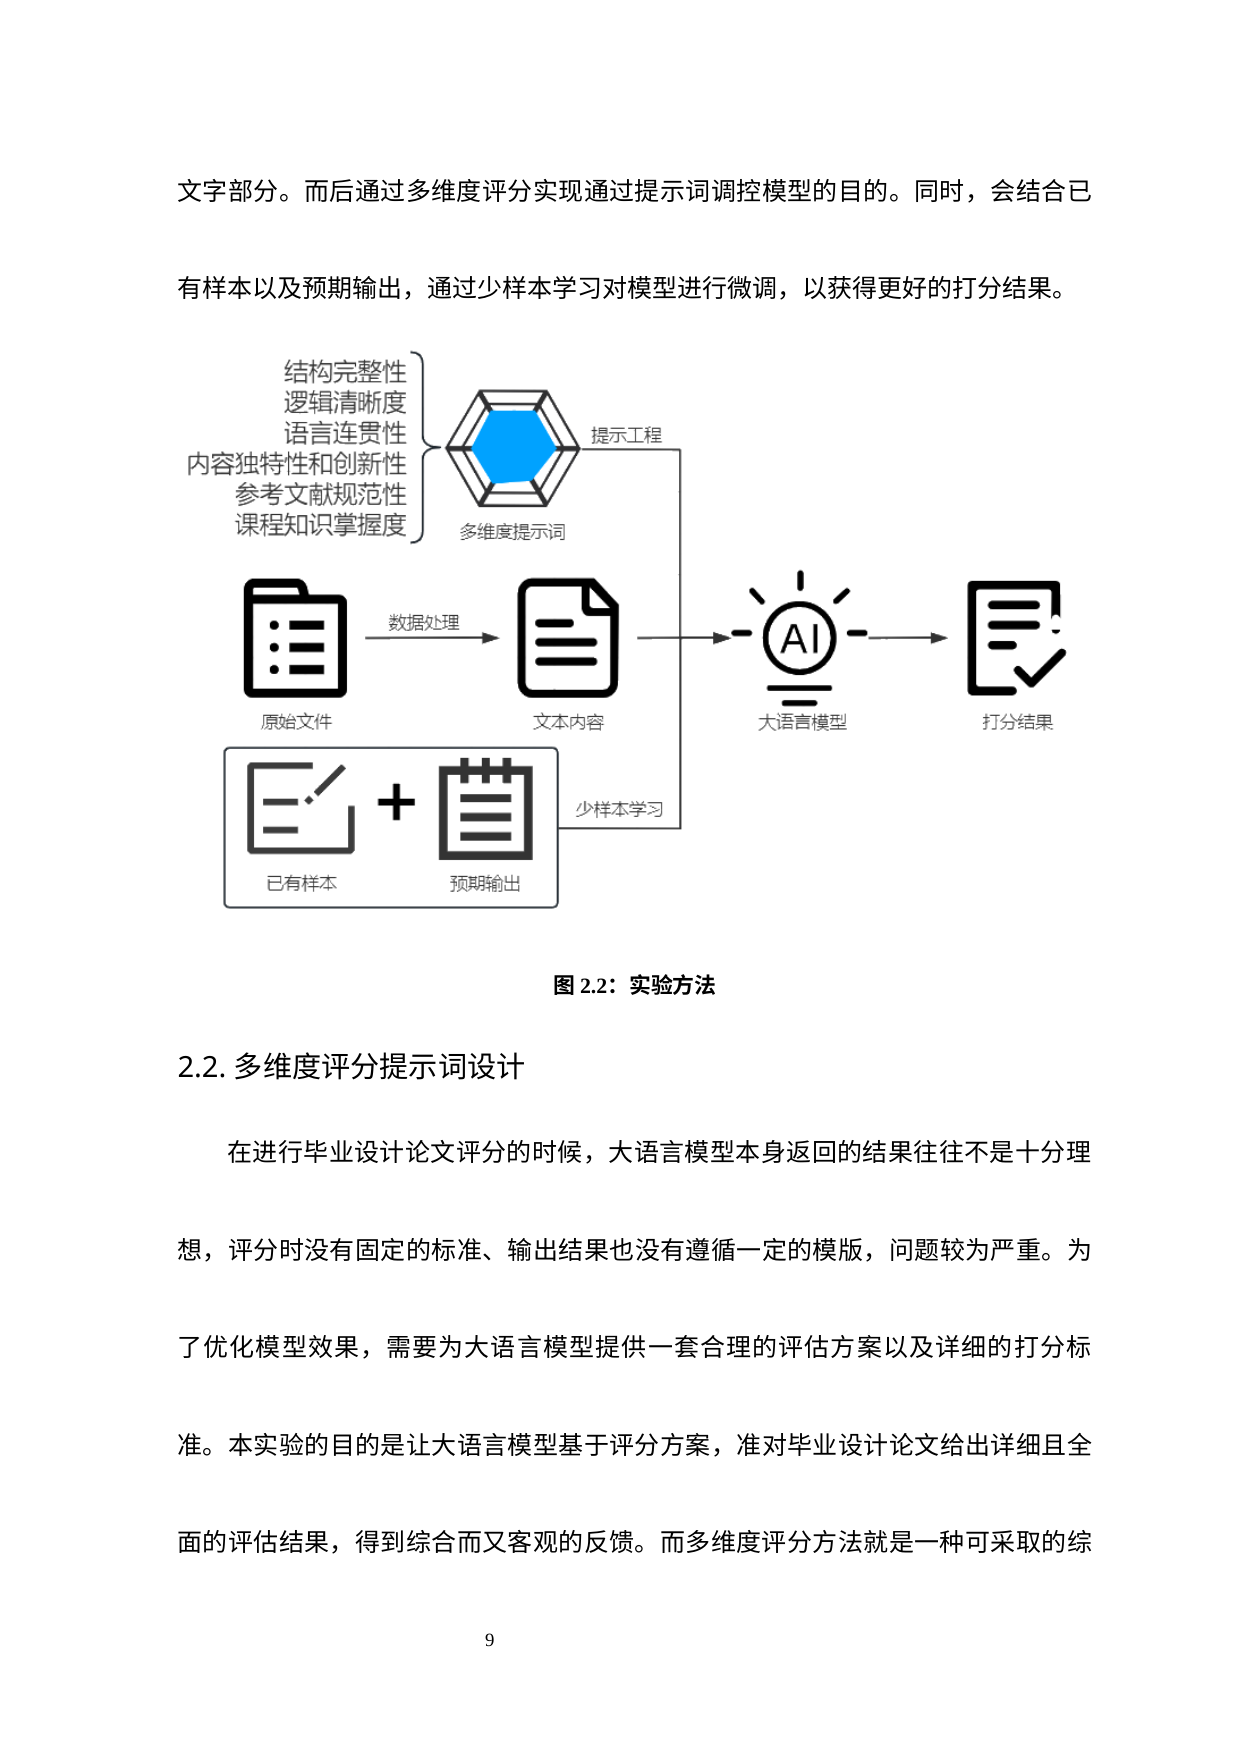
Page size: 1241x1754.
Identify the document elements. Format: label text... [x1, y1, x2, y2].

text 如图2.2所示，在大语言模型打分之前，会先对原始文件进行数据处理，只保留文字部分。而后通过多维度评分实现通过提示词调控模型的目的。同时，会结合已有样本以及预期输出，通过少样本学习对模型进行微调，以获得更好的打分结果。 [177, 157, 1093, 319]
picture [177, 337, 1093, 927]
text 图2.2：实验方法 [177, 968, 1093, 1000]
list 多维度评分提示词设计 [177, 1032, 1093, 1097]
